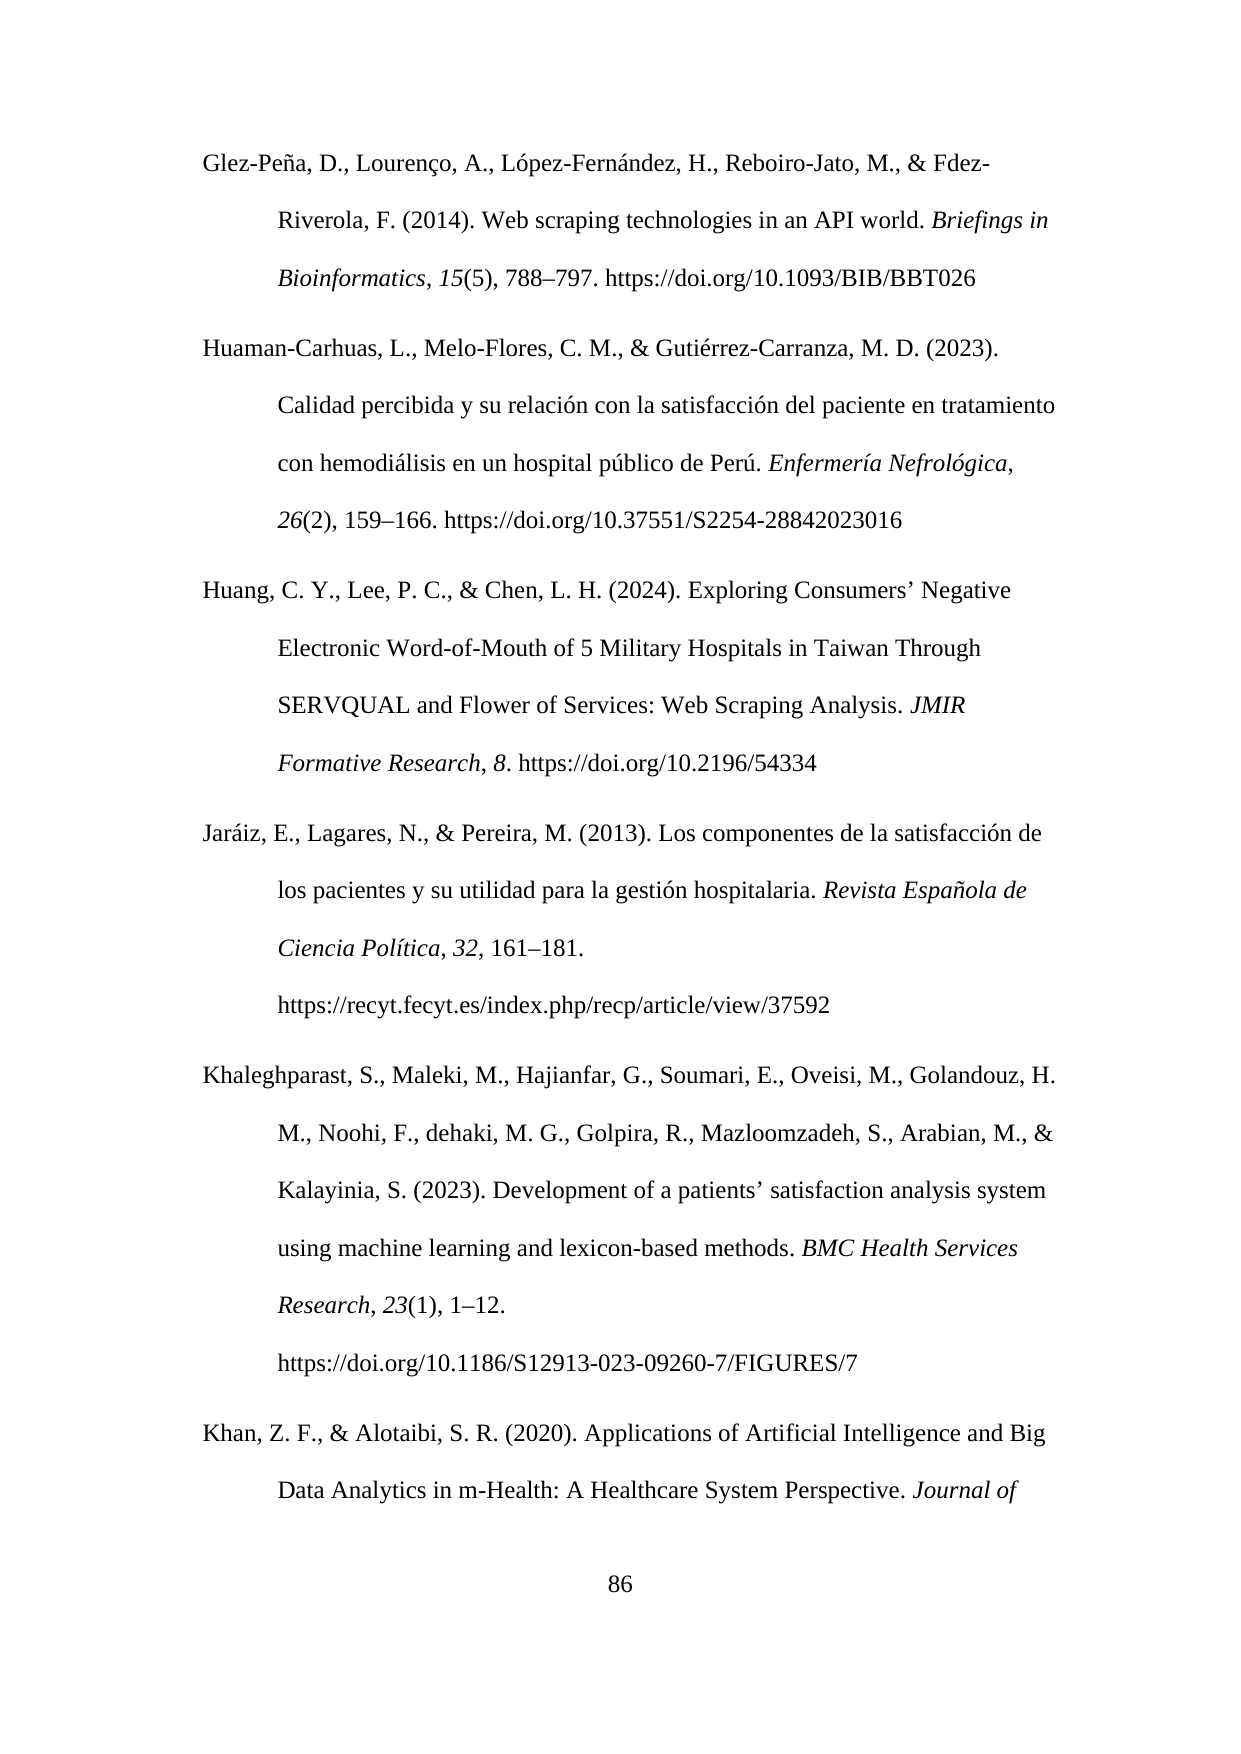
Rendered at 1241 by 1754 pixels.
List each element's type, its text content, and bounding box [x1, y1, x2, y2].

text Jaráiz, E., Lagares, N., & Pereira, M. (2013). Los componentes de la satisfacción de los pacientes y su utilidad para la gestión hospitalaria. Revista Española de Ciencia Política, 32, 161–181. https://recyt.fecyt.es/index.php/recp/article/view/37592 [202, 818, 1063, 1019]
text Glez-Peña, D., Lourenço, A., López-Fernández, H., Reboiro-Jato, M., & Fdez-Riverola, F. (2014). Web scraping technologies in an API world. Briefings in Bioinformatics, 15(5), 788–797. https://doi.org/10.1093/BIB/BBT026 [202, 148, 1063, 291]
text Huaman-Carhuas, L., Melo-Flores, C. M., & Gutiérrez-Carranza, M. D. (2023). Calidad percibida y su relación con la satisfacción del paciente en tratamiento con hemodiálisis en un hospital público de Perú. Enfermería Nefrológica, 26(2), 159–166. https://doi.org/10.37551/S2254-28842023016 [202, 333, 1063, 534]
text Khaleghparast, S., Maleki, M., Hajianfar, G., Soumari, E., Oveisi, M., Golandouz, H. M., Noohi, F., dehaki, M. G., Golpira, R., Mazloomzadeh, S., Arabian, M., & Kalayinia, S. (2023). Development of a patients’ satisfaction analysis system using machine learning and lexicon-based methods. BMC Health Services Research, 23(1), 1–12. https://doi.org/10.1186/S12913-023-09260-7/FIGURES/7 [202, 1060, 1063, 1376]
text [202, 1418, 1063, 1504]
text Huang, C. Y., Lee, P. C., & Chen, L. H. (2024). Exploring Consumers’ Negative Electronic Word-of-Mouth of 5 Military Hospitals in Taiwan Through SERVQUAL and Flower of Services: Web Scraping Analysis. JMIR Formative Research, 8. https://doi.org/10.2196/54334 [202, 575, 1063, 776]
